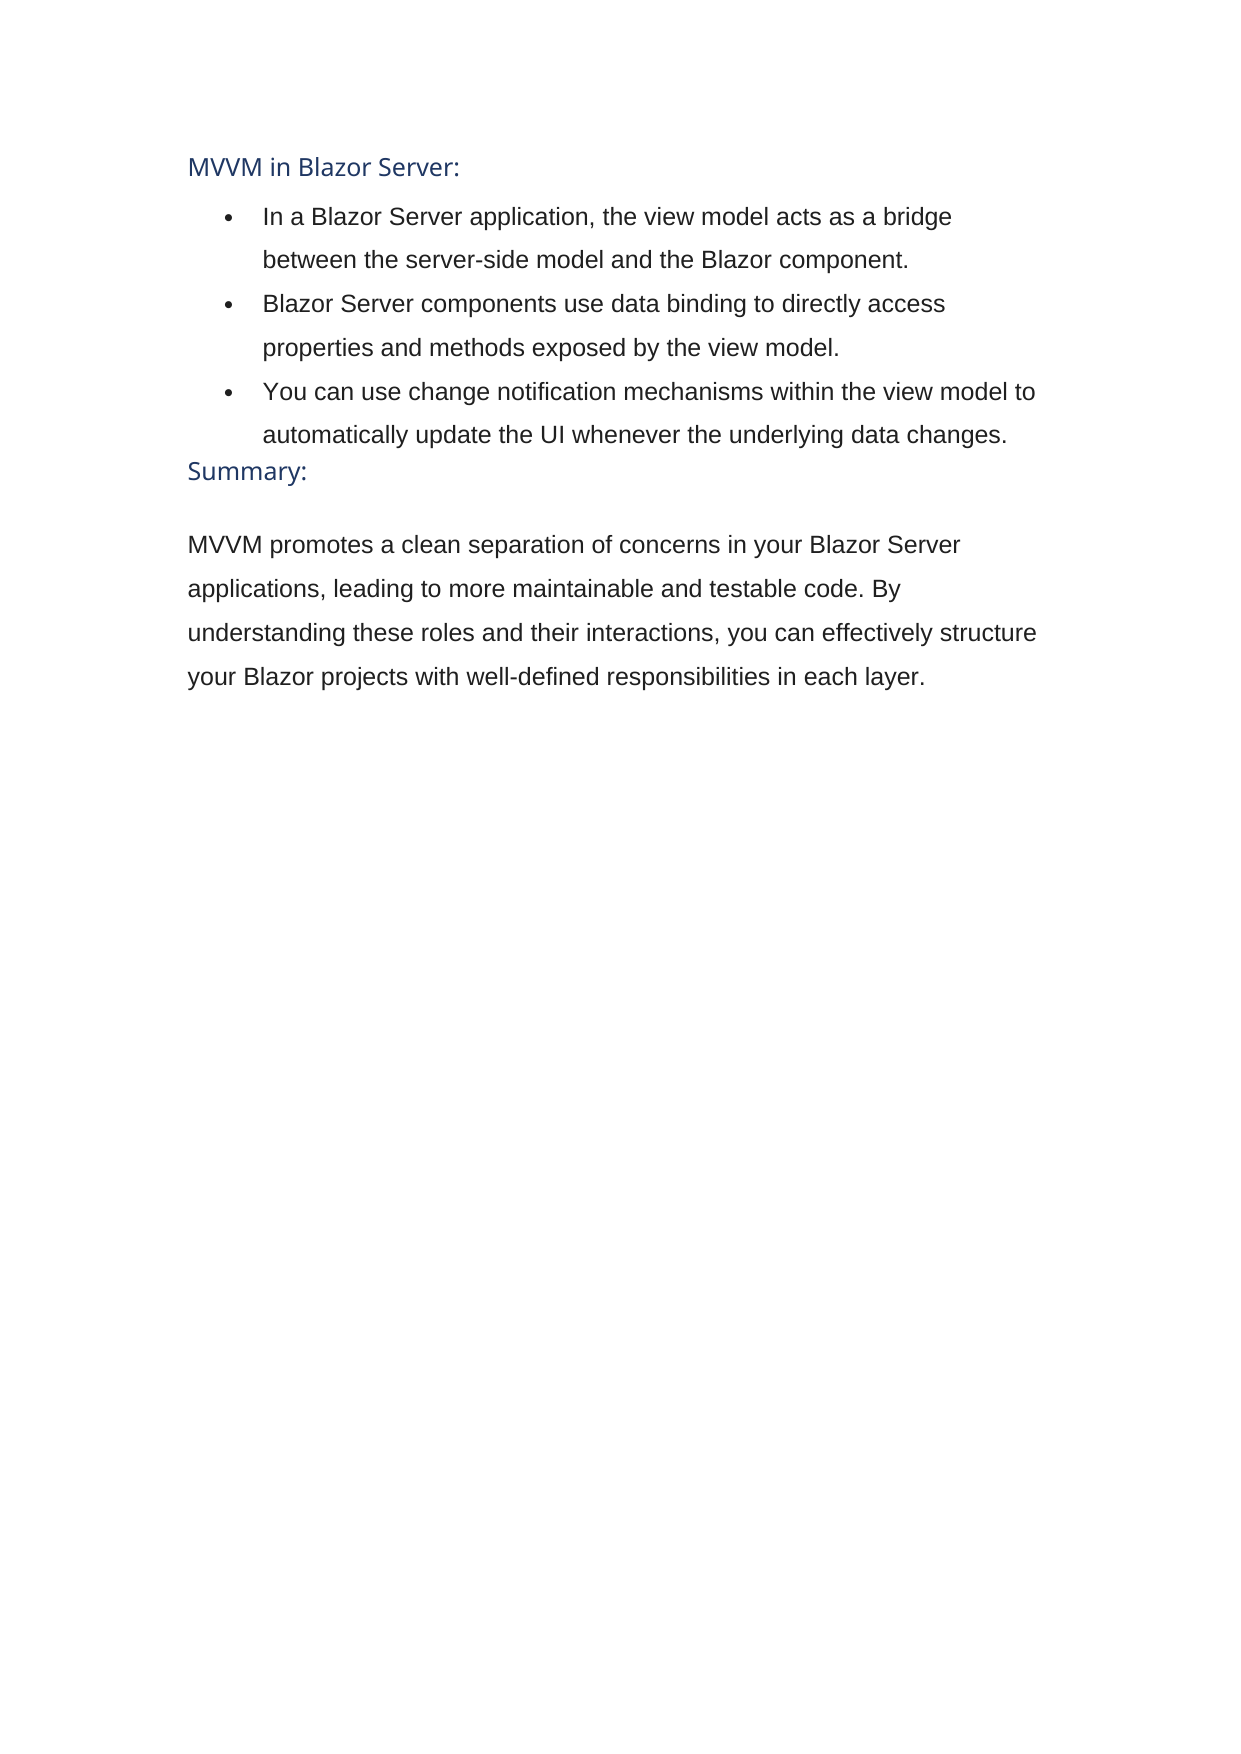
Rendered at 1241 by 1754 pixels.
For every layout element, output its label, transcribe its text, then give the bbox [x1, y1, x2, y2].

list Blazor Server components use data binding to directly access properties and methods exposed by the view model. [225, 274, 1053, 362]
list In a Blazor Server application, the view model acts as a bridge between the server-side model and the Blazor component. [225, 187, 1053, 274]
subtitle Summary: [187, 453, 1053, 487]
subtitle MVVM in Blazor Server: [187, 150, 1053, 184]
text MVVM promotes a clean separation of concerns in your Blazor Server applications, leading to more maintainable and testable code. By understanding these roles and their interactions, you can effectively structure your Blazor projects with well-defined responsibilities in each layer. [187, 515, 1053, 690]
list You can use change notification mechanisms within the view model to automatically update the UI whenever the underlying data changes. [225, 362, 1053, 449]
